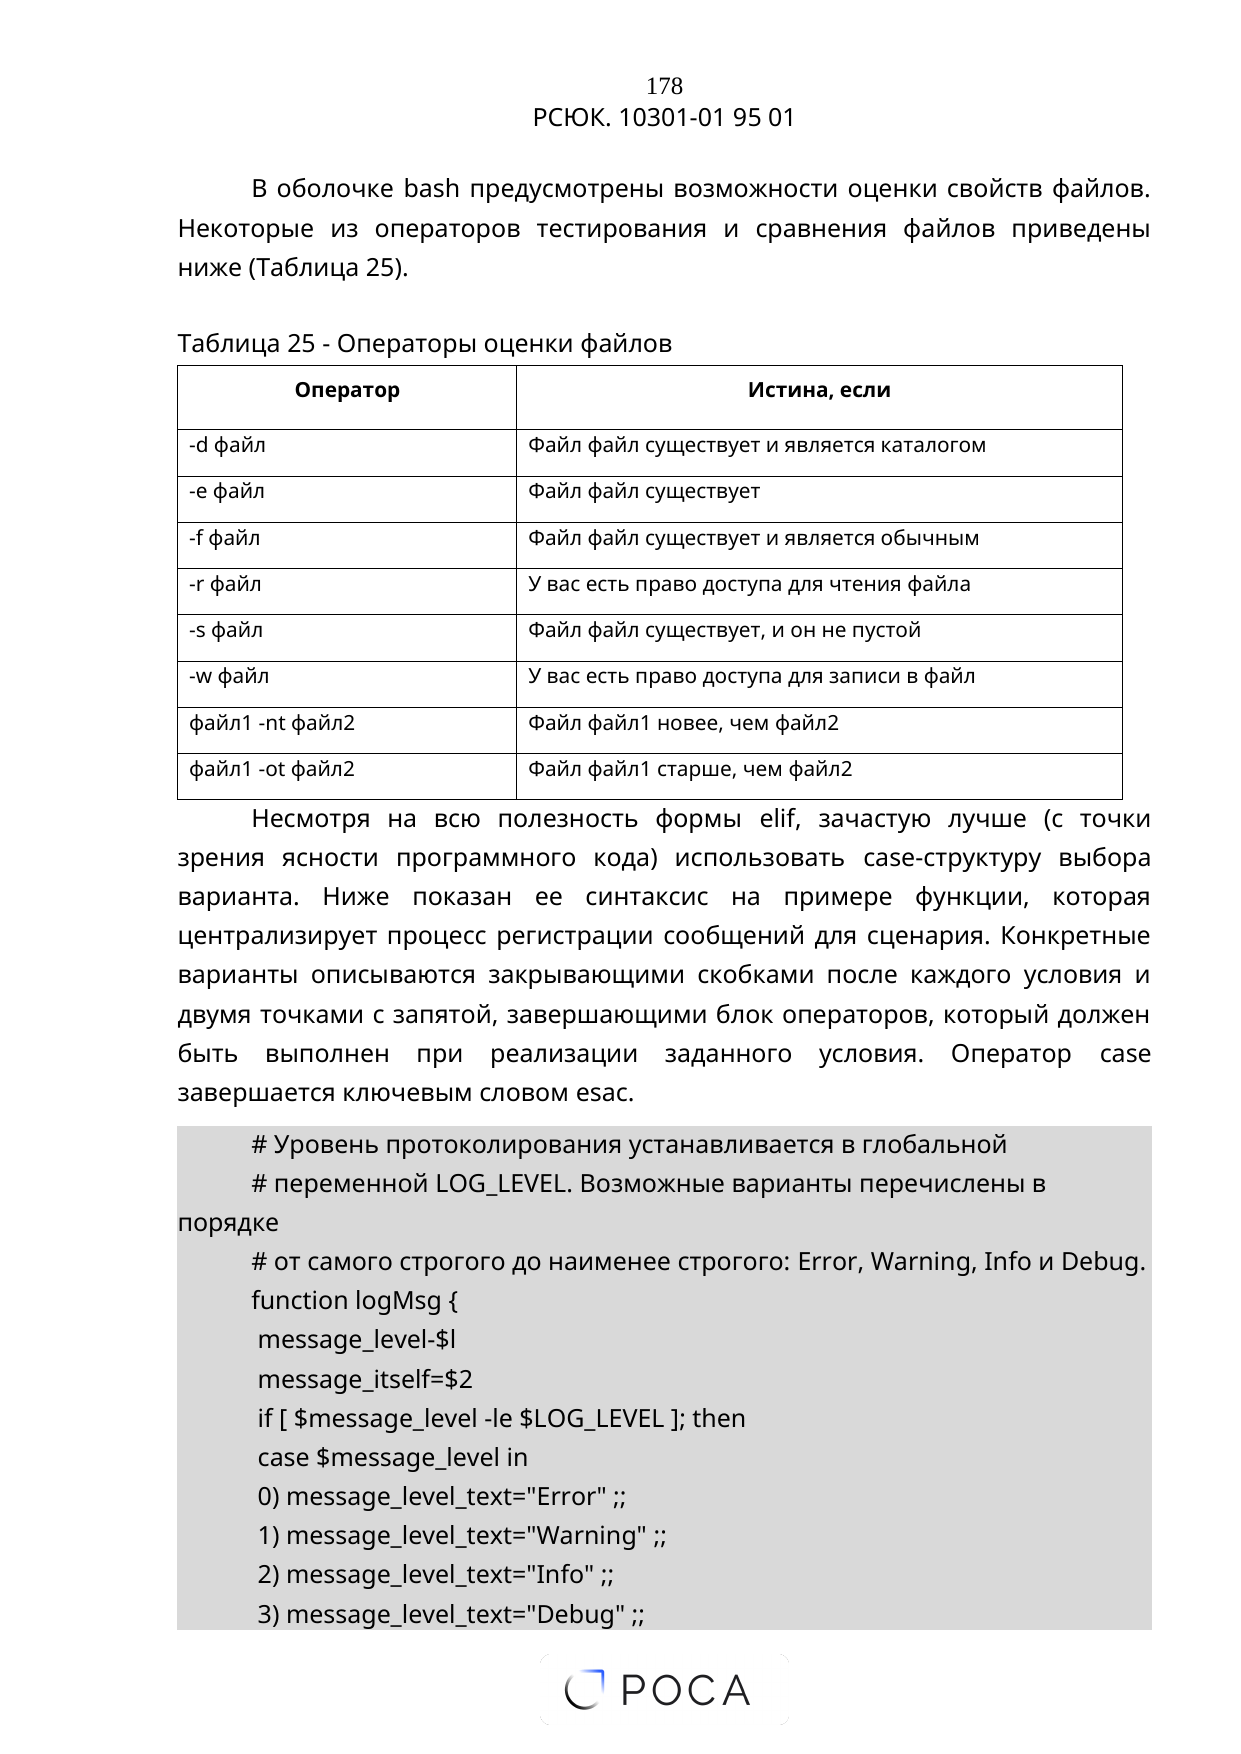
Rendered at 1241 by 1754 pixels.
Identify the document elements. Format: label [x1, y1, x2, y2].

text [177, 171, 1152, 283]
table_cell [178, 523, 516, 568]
picture [540, 1654, 789, 1725]
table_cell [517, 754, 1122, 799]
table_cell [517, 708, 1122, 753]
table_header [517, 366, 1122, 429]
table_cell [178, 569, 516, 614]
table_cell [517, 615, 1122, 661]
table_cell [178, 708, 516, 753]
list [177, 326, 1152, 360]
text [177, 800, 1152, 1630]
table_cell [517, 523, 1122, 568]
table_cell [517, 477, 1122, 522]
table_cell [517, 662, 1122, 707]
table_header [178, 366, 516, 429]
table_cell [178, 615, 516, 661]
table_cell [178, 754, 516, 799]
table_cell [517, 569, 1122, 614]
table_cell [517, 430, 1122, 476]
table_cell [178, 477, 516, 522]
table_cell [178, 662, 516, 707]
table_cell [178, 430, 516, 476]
